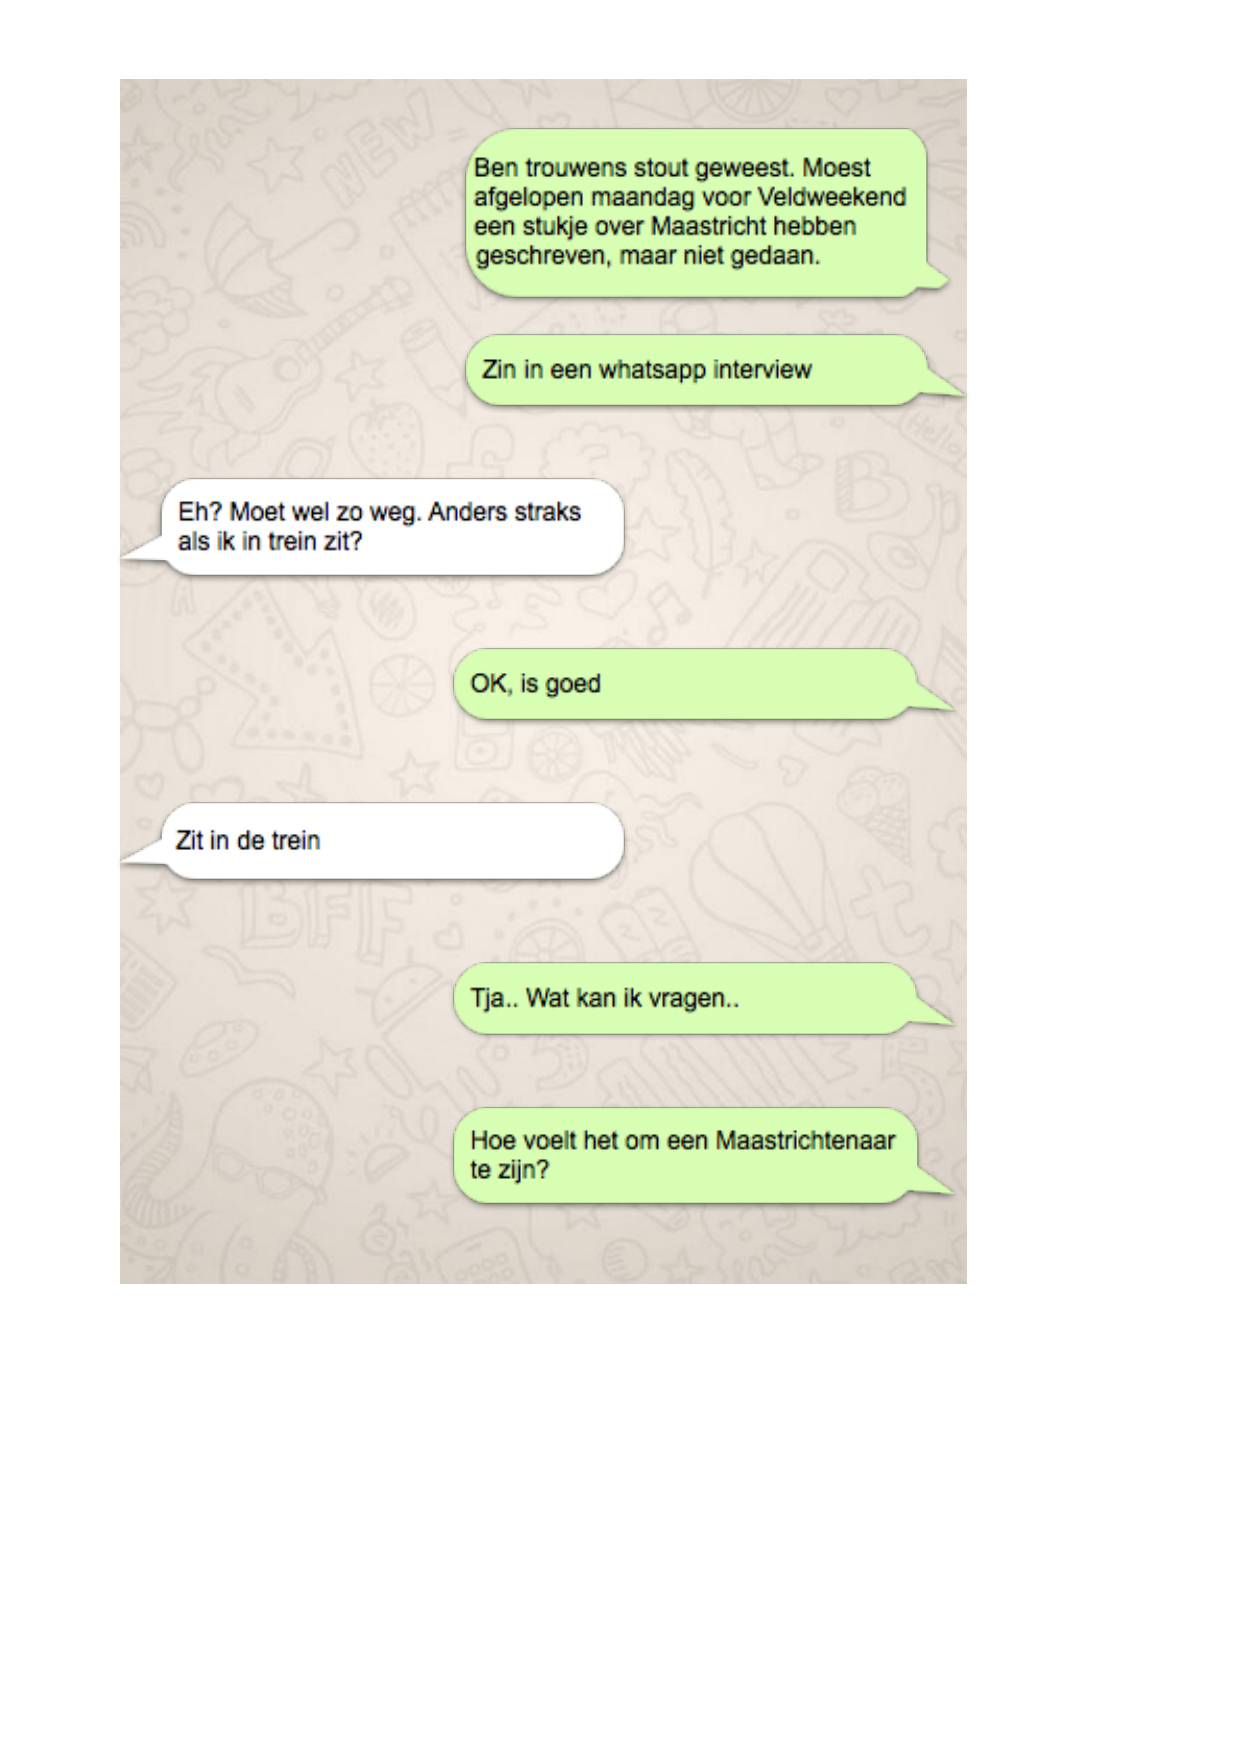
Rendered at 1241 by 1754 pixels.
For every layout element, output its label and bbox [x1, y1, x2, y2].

picture [118, 79, 969, 1284]
